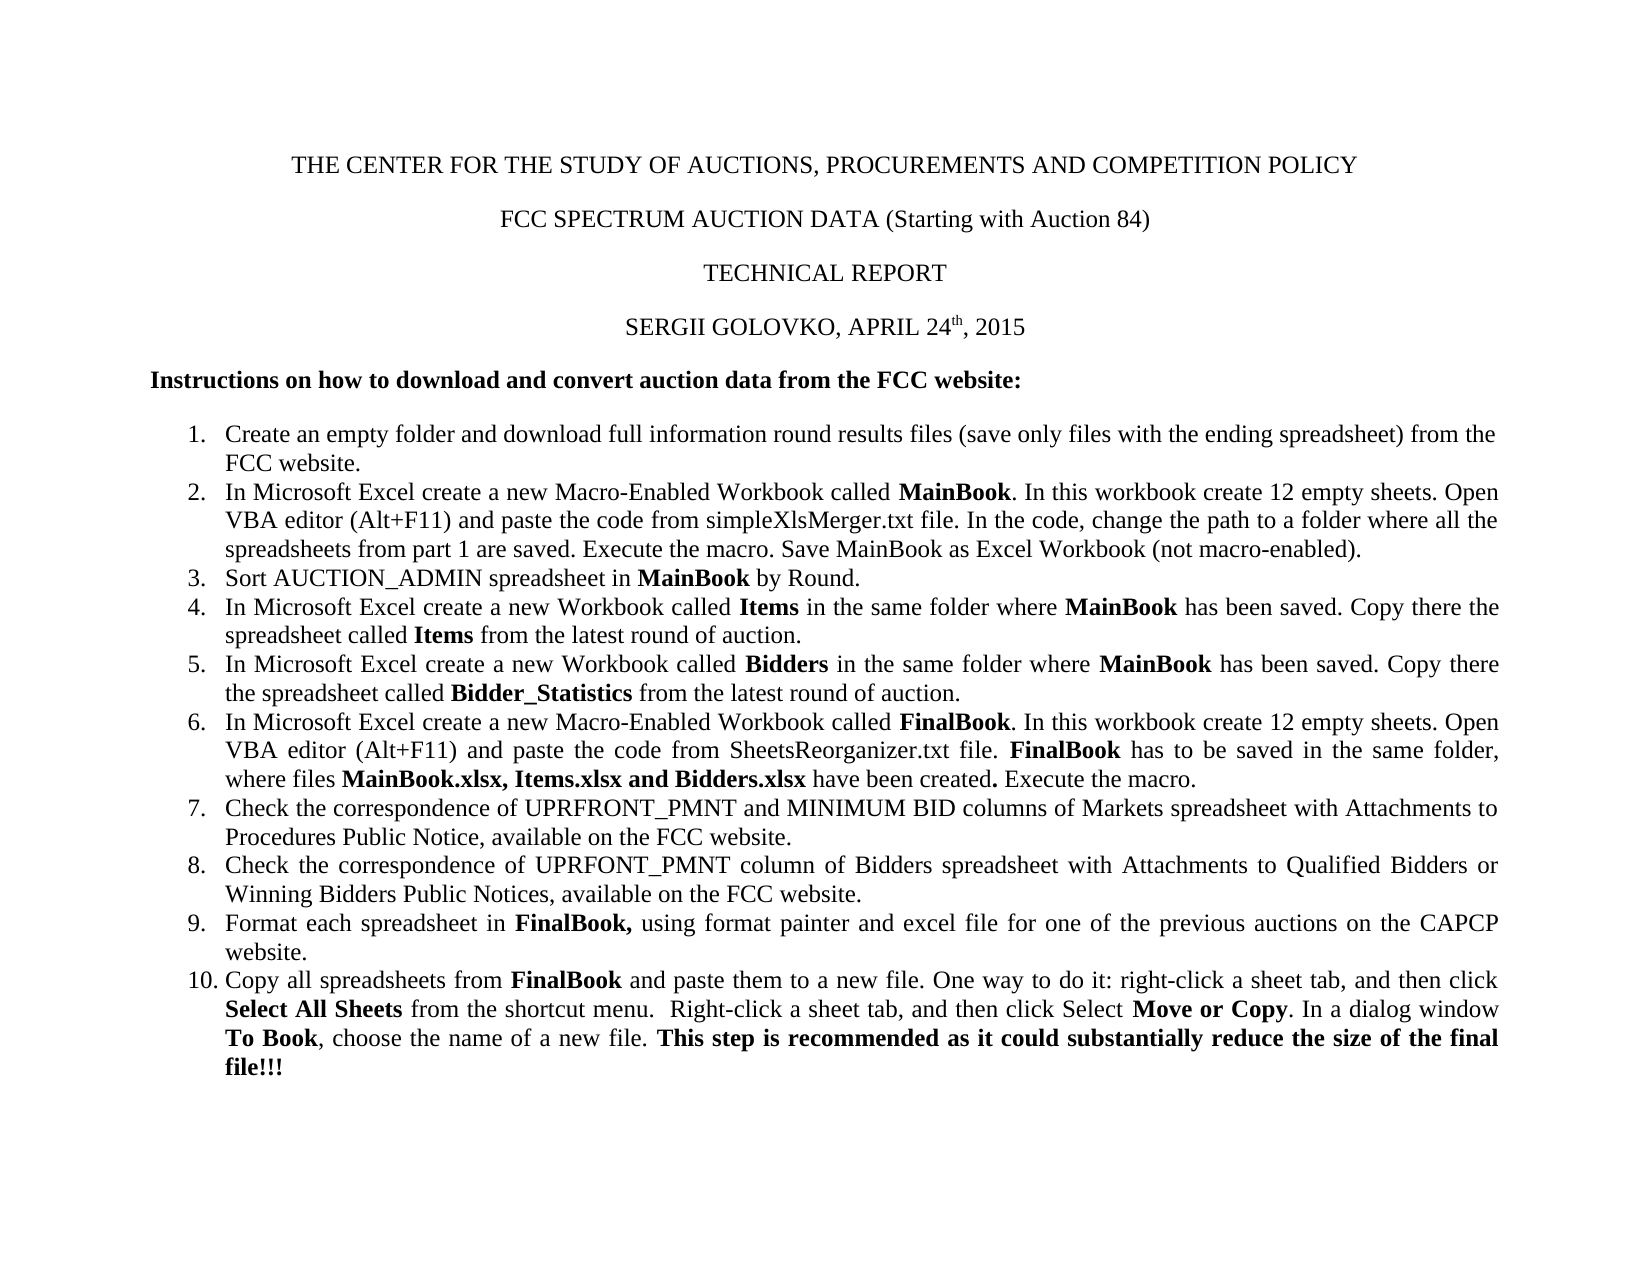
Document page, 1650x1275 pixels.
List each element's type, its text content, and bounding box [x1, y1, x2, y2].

text SERGII GOLOVKO, APRIL 24th, 2015 [150, 312, 1500, 340]
list Format each spreadsheet in FinalBook, using format painter and excel file for one of the previous auctions on the CAPCP website. [187, 908, 1500, 966]
list In Microsoft Excel create a new Macro-Enabled Workbook called FinalBook. In this workbook create 12 empty sheets. Open VBA editor (Alt+F11) and paste the code from SheetsReorganizer.txt file. FinalBook has to be saved in the same folder, where files MainBook.xlsx, Items.xlsx and Bidders.xlsx have been created. Execute the macro. [187, 707, 1500, 793]
list Check the correspondence of UPRFRONT_PMNT and MINIMUM BID columns of Markets spreadsheet with Attachments to Procedures Public Notice, available on the FCC website. [187, 793, 1500, 851]
list In Microsoft Excel create a new Workbook called Bidders in the same folder where MainBook has been saved. Copy there the spreadsheet called Bidder_Statistics from the latest round of auction. [187, 649, 1500, 707]
list Check the correspondence of UPRFONT_PMNT column of Bidders spreadsheet with Attachments to Qualified Bidders or Winning Bidders Public Notices, available on the FCC website. [187, 851, 1500, 908]
list Sort AUCTION_ADMIN spreadsheet in MainBook by Round. [187, 563, 1500, 592]
list Copy all spreadsheets from FinalBook and paste them to a new file. One way to do it: right-click a sheet tab, and then click Select All Sheets from the shortcut menu. Right-click a sheet tab, and then click Select Move or Copy. In a dialog window To Book, choose the name of a new file. This step is recommended as it could substantially reduce the size of the final file!!! [187, 966, 1500, 1081]
text FCC SPECTRUM AUCTION DATA (Starting with Auction 84) [150, 204, 1500, 233]
list Create an empty folder and download full information round results files (save only files with the ending spreadsheet) from the FCC website. [187, 419, 1500, 477]
text THE CENTER FOR THE STUDY OF AUCTIONS, PROCUREMENTS AND COMPETITION POLICY [150, 150, 1500, 179]
text Instructions on how to download and convert auction data from the FCC website: [150, 365, 1500, 394]
text TECHNICAL REPORT [150, 258, 1500, 286]
list In Microsoft Excel create a new Workbook called Items in the same folder where MainBook has been saved. Copy there the spreadsheet called Items from the latest round of auction. [187, 592, 1500, 649]
list In Microsoft Excel create a new Macro-Enabled Workbook called MainBook. In this workbook create 12 empty sheets. Open VBA editor (Alt+F11) and paste the code from simpleXlsMerger.txt file. In the code, change the path to a folder where all the spreadsheets from part 1 are saved. Execute the macro. Save MainBook as Excel Workbook (not macro-enabled). [187, 477, 1500, 563]
